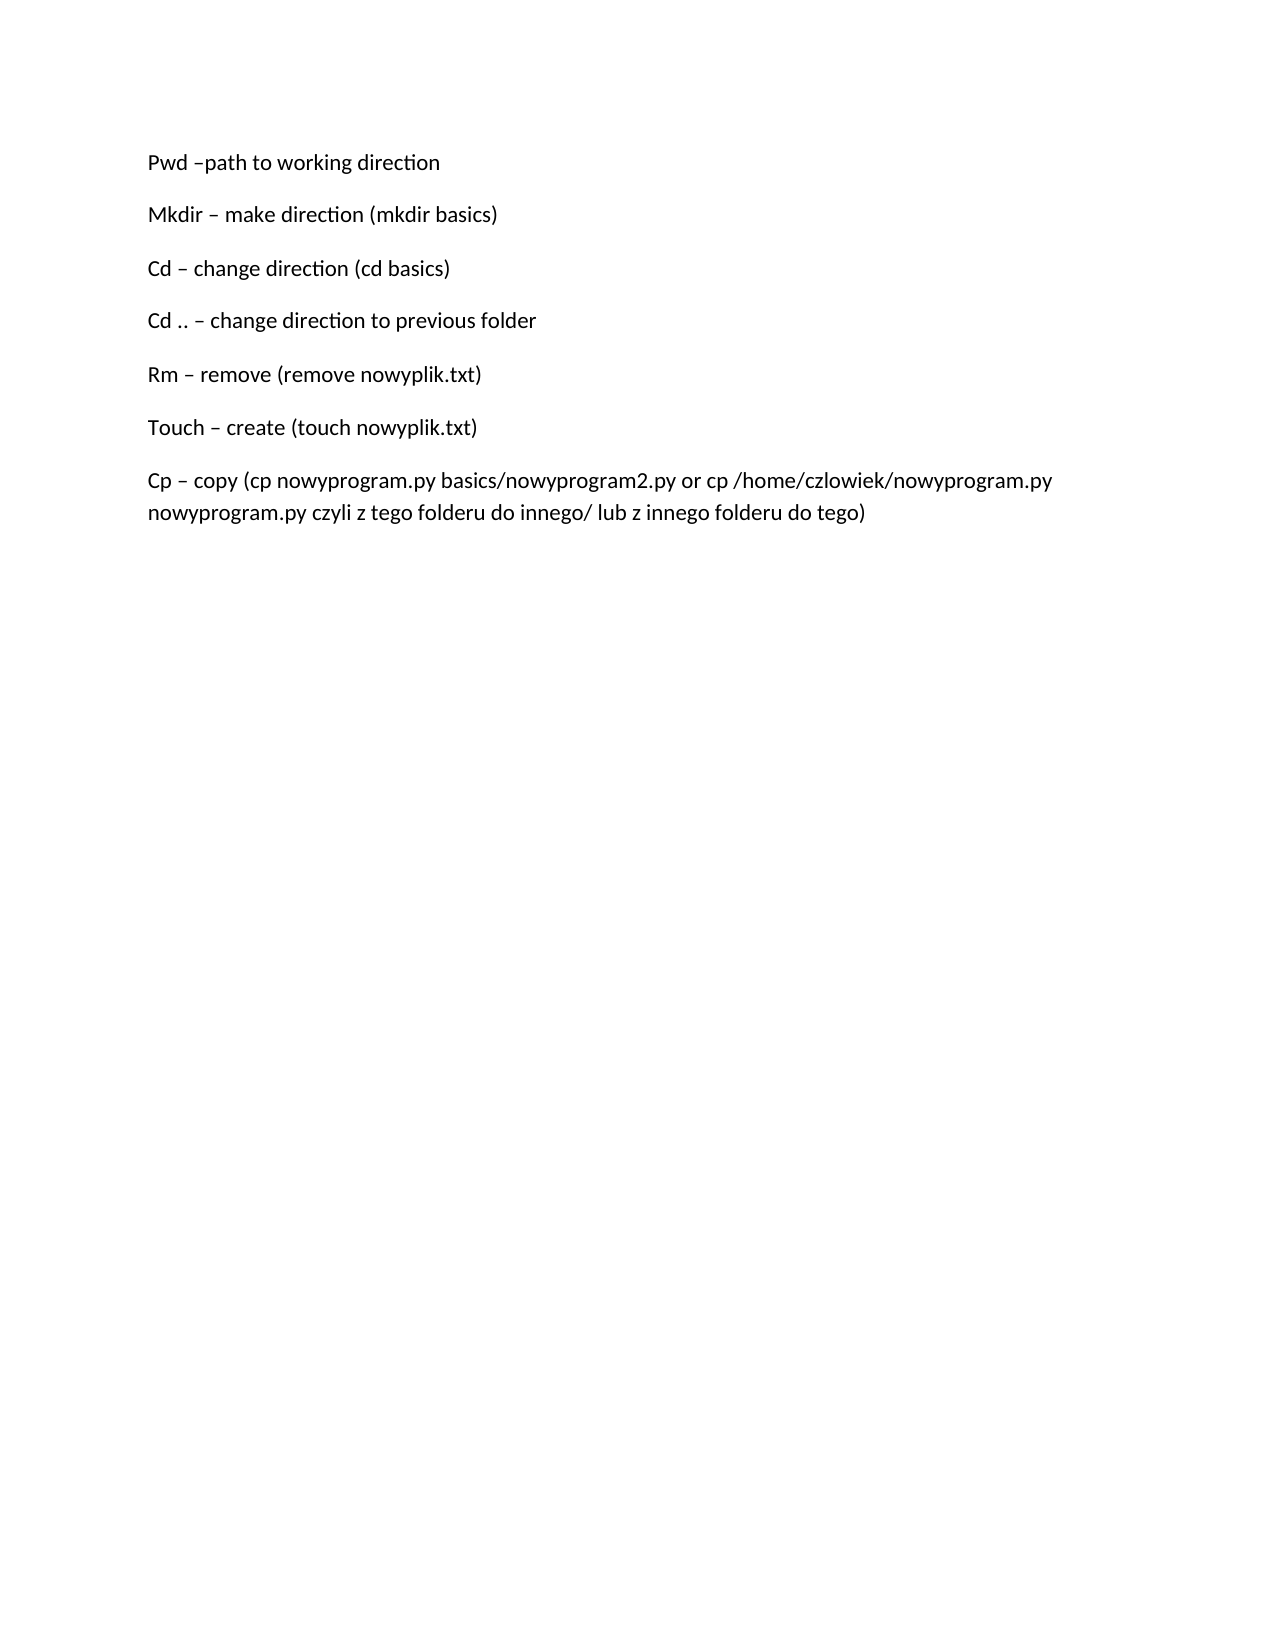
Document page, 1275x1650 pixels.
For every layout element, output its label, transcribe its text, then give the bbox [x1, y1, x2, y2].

text Cd – change direction (cd basics) [148, 254, 1127, 282]
text Pwd –path to working direction [148, 148, 1127, 176]
text Cp – copy (cp nowyprogram.py basics/nowyprogram2.py or cp /home/czlowiek/nowyprogram.py nowyprogram.py czyli z tego folderu do innego/ lub z innego folderu do tego) [148, 466, 1127, 526]
text Rm – remove (remove nowyplik.txt) [148, 360, 1127, 388]
text Touch – create (touch nowyplik.txt) [148, 413, 1127, 441]
text Mkdir – make direction (mkdir basics) [148, 201, 1127, 229]
text Cd .. – change direction to previous folder [148, 307, 1127, 335]
